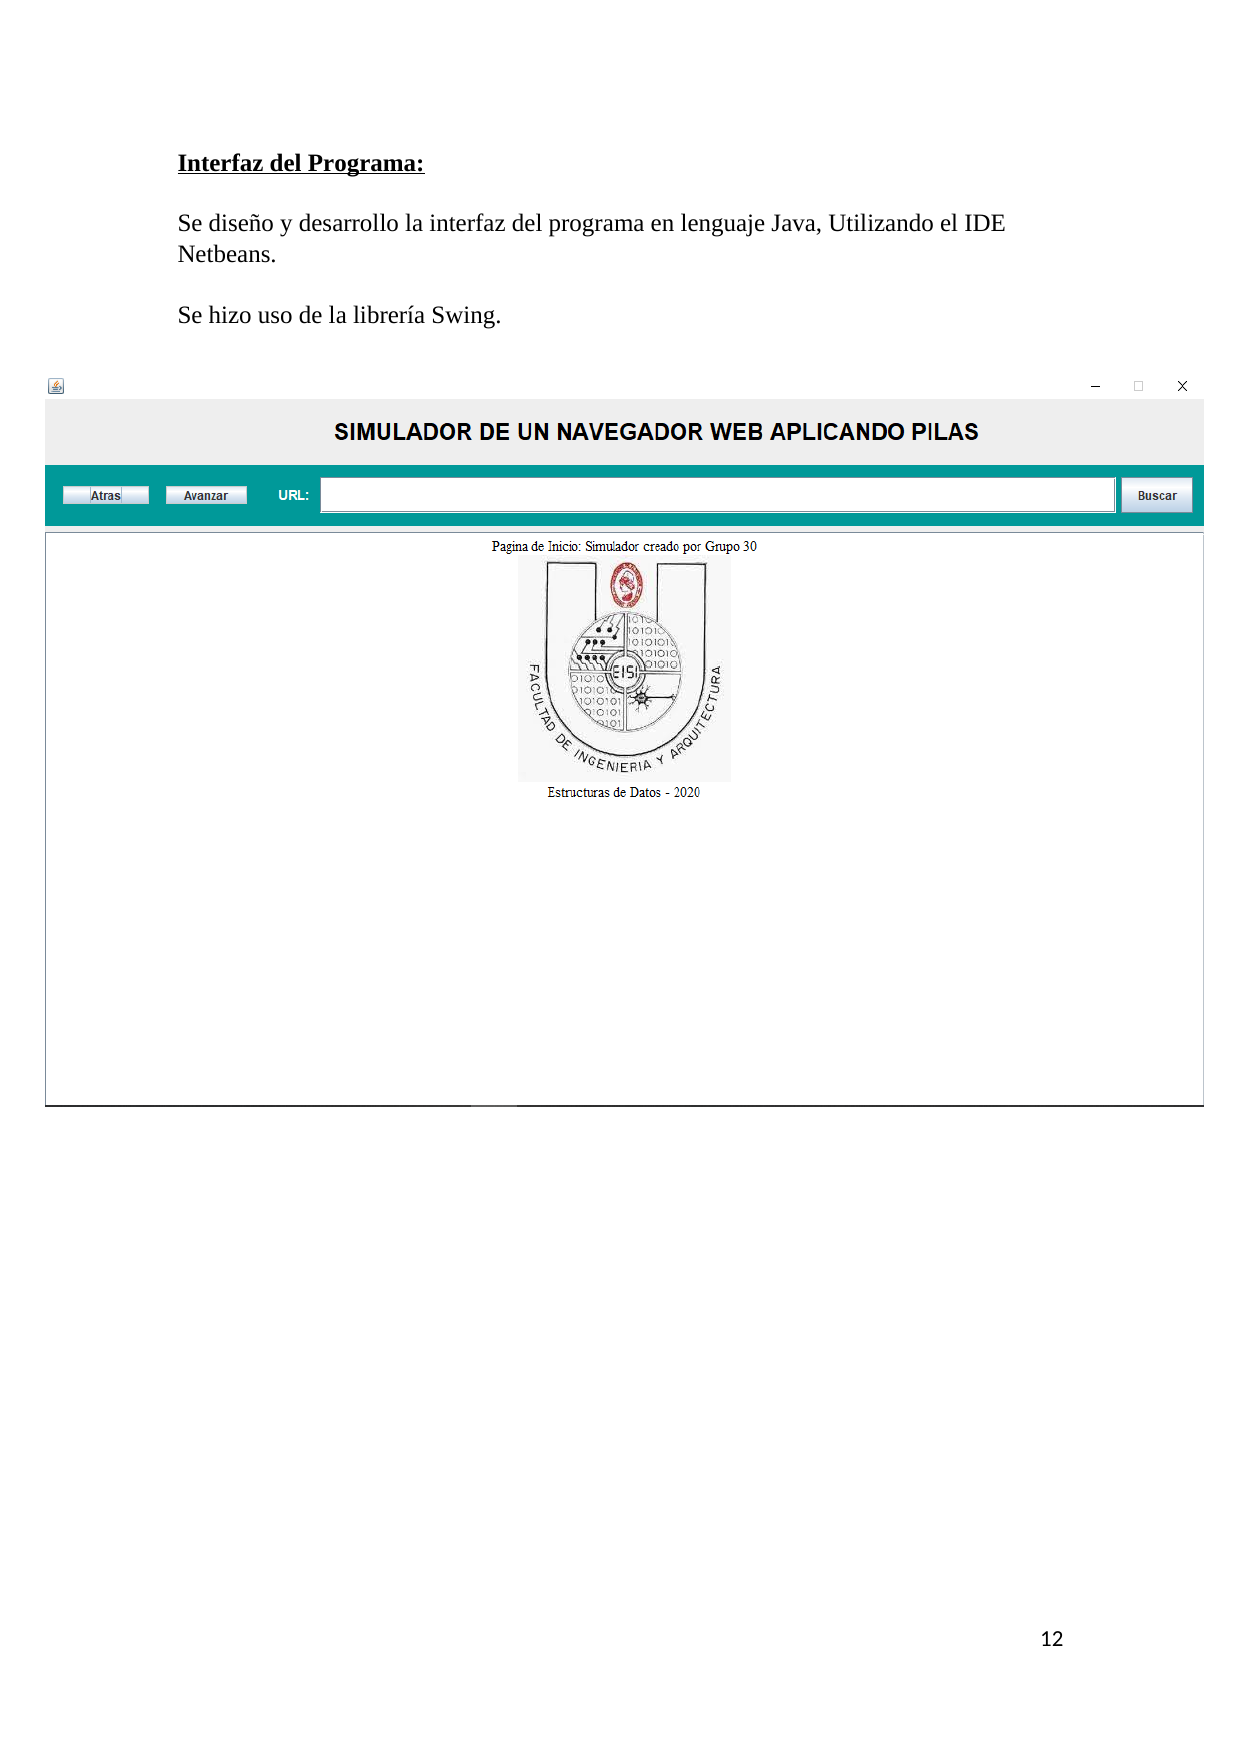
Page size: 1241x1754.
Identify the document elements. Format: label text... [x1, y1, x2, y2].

text Interfaz del Programa: Se diseño y desarrollo la interfaz del programa en lenguaje Java, Utilizando el IDE Netbeans. Se hizo uso de la librería Swing. [177, 148, 1063, 328]
picture [45, 376, 1204, 1107]
